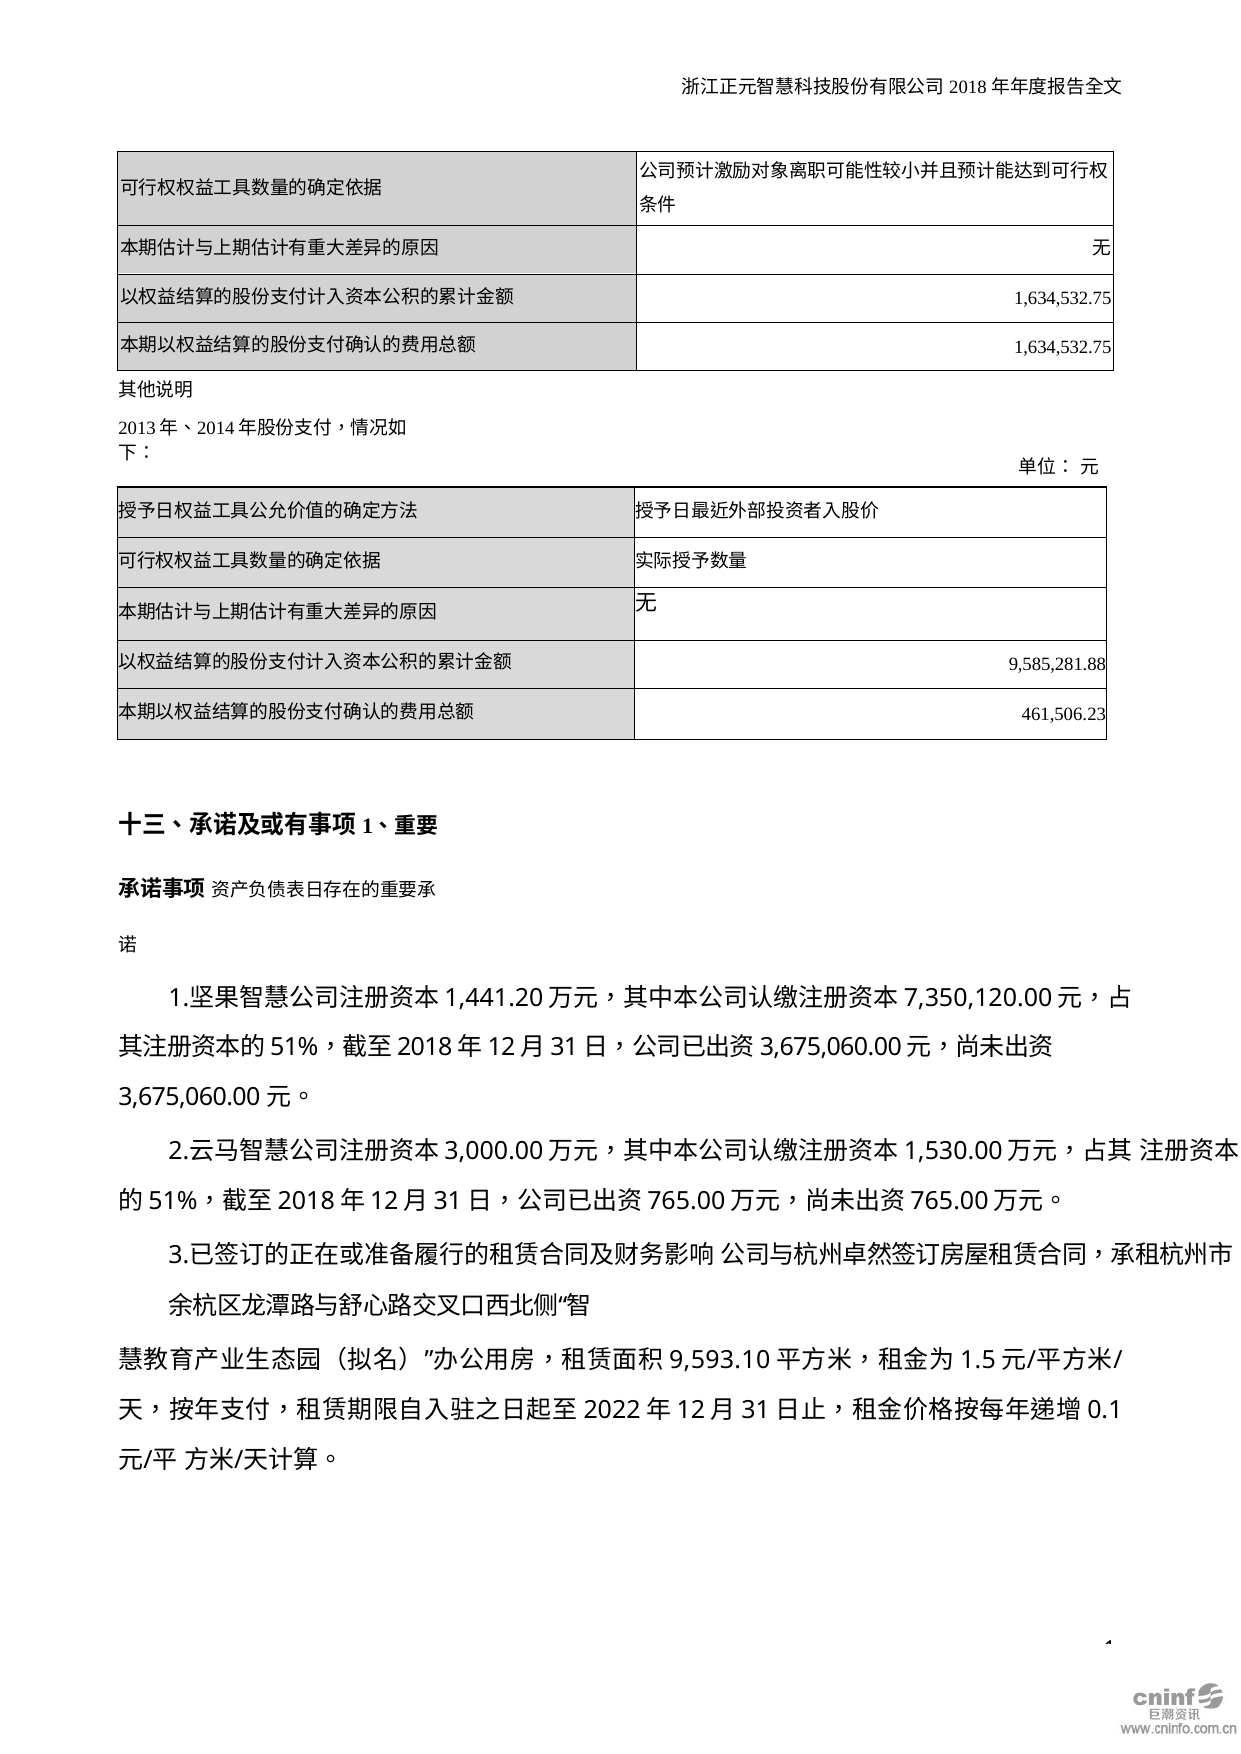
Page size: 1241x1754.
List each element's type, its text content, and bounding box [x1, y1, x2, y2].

text 其他说明 [118, 376, 439, 402]
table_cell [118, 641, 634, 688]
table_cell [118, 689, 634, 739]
text 单位： 元 [1019, 454, 1240, 479]
text 慧教育产业生态园（拟名）”办公用房，租赁面积9,593.10平方米，租金为1.5元/平方米/ 天，按年支付，租赁期限自入驻之日起至2022年12月31日止，租金价格按每年递增0.1元/平 方米/天计算。 [118, 1341, 1122, 1476]
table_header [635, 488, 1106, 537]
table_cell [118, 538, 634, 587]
text 其注册资本的51%，截至2018年12月31日，公司已出资3,675,060.00元，尚未出资3,675,060.00 元。 [118, 1028, 1124, 1113]
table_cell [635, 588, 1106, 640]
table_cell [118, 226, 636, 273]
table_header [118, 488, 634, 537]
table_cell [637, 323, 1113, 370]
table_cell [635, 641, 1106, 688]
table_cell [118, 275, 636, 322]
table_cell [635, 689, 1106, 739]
picture [1115, 1680, 1240, 1737]
text 1.坚果智慧公司注册资本1,441.20万元，其中本公司认缴注册资本7,350,120.00元，占 [118, 985, 1240, 1012]
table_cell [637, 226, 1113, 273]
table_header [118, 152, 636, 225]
text 十三、承诺及或有事项 1、重要承诺事项 资产负债表日存在的重要承诺 [118, 806, 439, 957]
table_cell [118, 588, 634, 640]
text 2.云马智慧公司注册资本3,000.00万元，其中本公司认缴注册资本1,530.00万元，占其 注册资本的51%，截至2018年12月31日，公司已出资765.00万元，尚未出资765.00万元。 [118, 1133, 1240, 1217]
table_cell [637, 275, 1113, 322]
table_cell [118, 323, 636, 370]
text 2013年、2014年股份支付，情况如下： [118, 414, 439, 465]
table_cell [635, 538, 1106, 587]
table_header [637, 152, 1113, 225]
text 3.已签订的正在或准备履行的租赁合同及财务影响 公司与杭州卓然签订房屋租赁合同，承租杭州市余杭区龙潭路与舒心路交叉口西北侧“智 [168, 1237, 1240, 1321]
